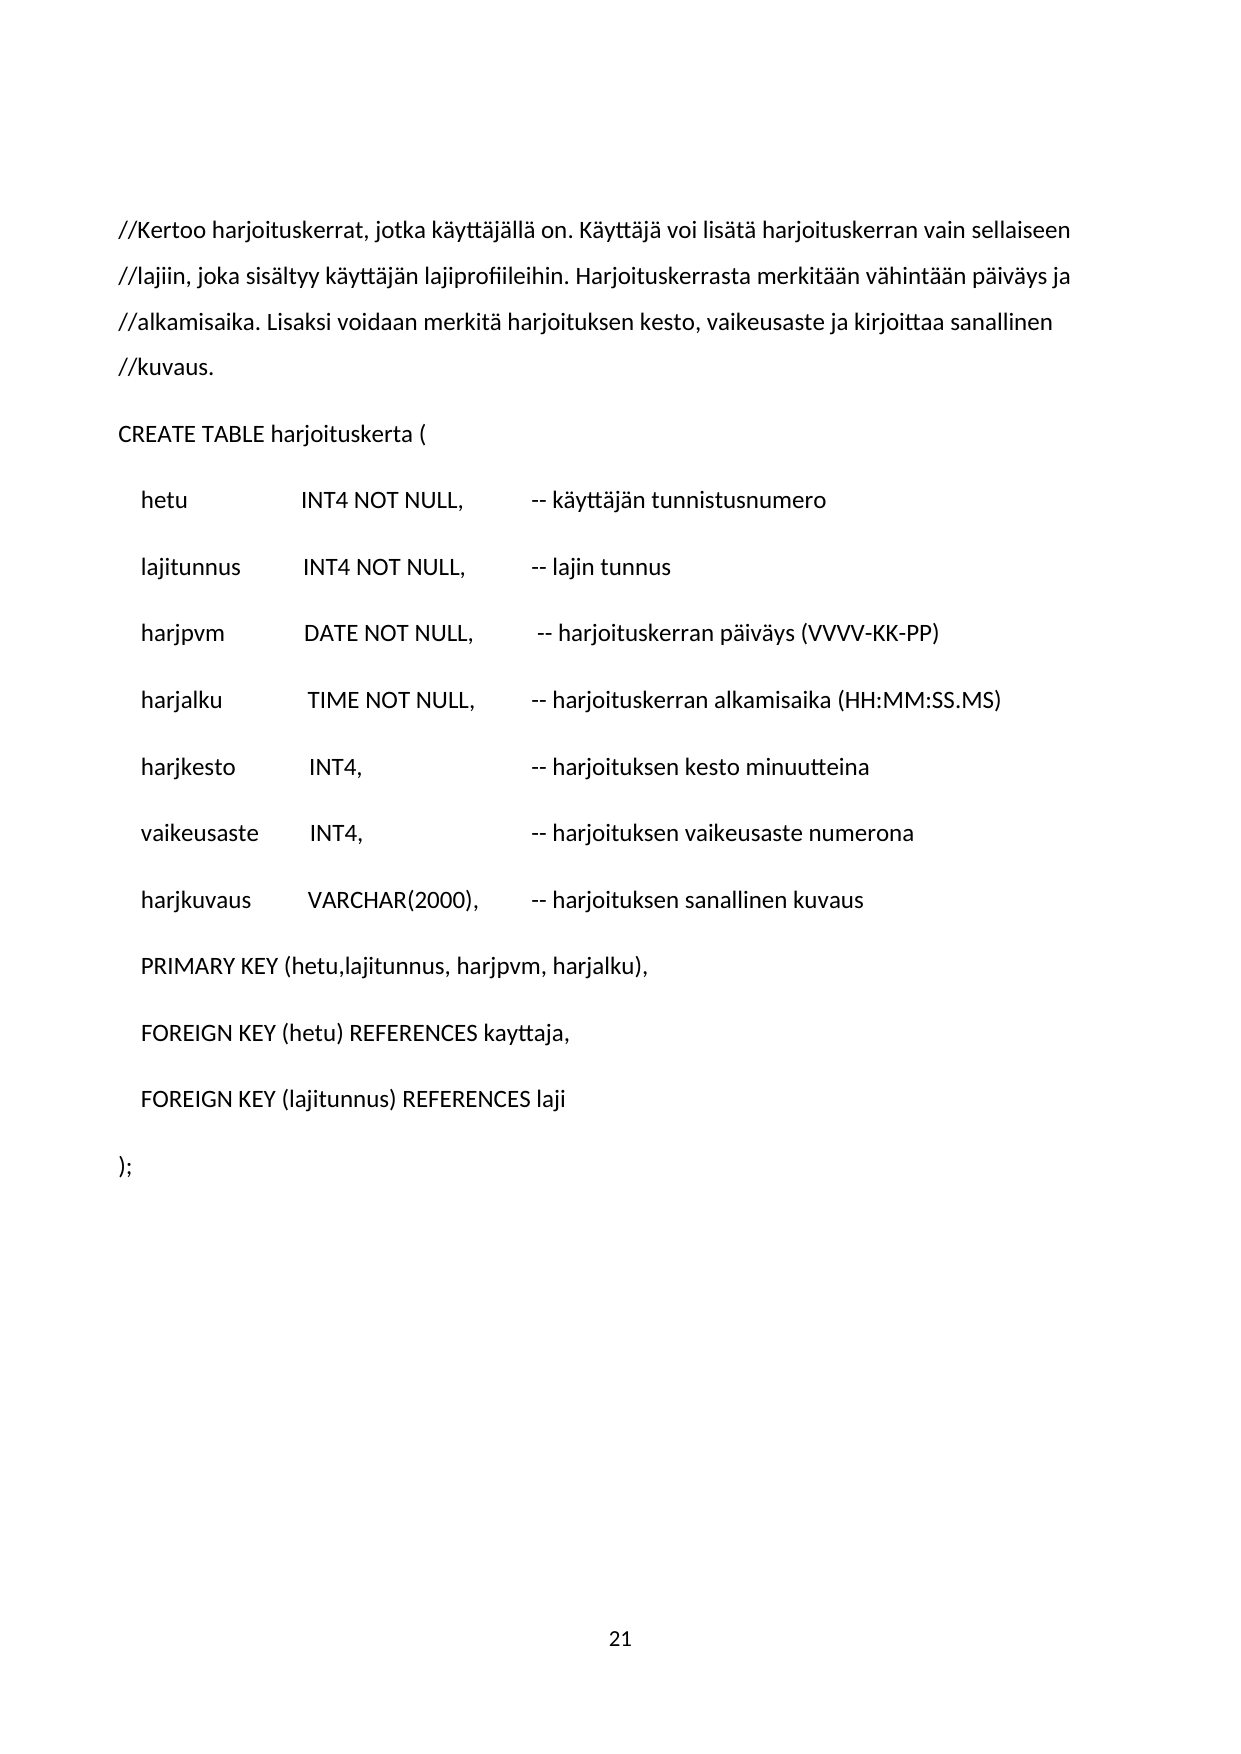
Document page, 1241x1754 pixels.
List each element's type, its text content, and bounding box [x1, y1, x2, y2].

text CREATE TABLE harjoituskerta ( [118, 418, 1122, 448]
text FOREIGN KEY (lajitunnus) REFERENCES laji [118, 1083, 1122, 1114]
text vaikeusaste INT4, -- harjoituksen vaikeusaste numerona [118, 817, 1122, 848]
text ); [118, 1150, 1122, 1181]
text hetu INT4 NOT NULL, -- käyttäjän tunnistusnumero [118, 484, 1122, 515]
text harjpvm DATE NOT NULL, -- harjoituskerran päiväys (VVVV-KK-PP) [118, 618, 1122, 648]
text harjkesto INT4, -- harjoituksen kesto minuutteina [118, 751, 1122, 781]
text harjalku TIME NOT NULL, -- harjoituskerran alkamisaika (HH:MM:SS.MS) [118, 684, 1122, 715]
text lajitunnus INT4 NOT NULL, -- lajin tunnus [118, 551, 1122, 582]
text PRIMARY KEY (hetu,lajitunnus, harjpvm, harjalku), [118, 950, 1122, 981]
text harjkuvaus VARCHAR(2000), -- harjoituksen sanallinen kuvaus [118, 884, 1122, 914]
text FOREIGN KEY (hetu) REFERENCES kayttaja, [118, 1017, 1122, 1047]
